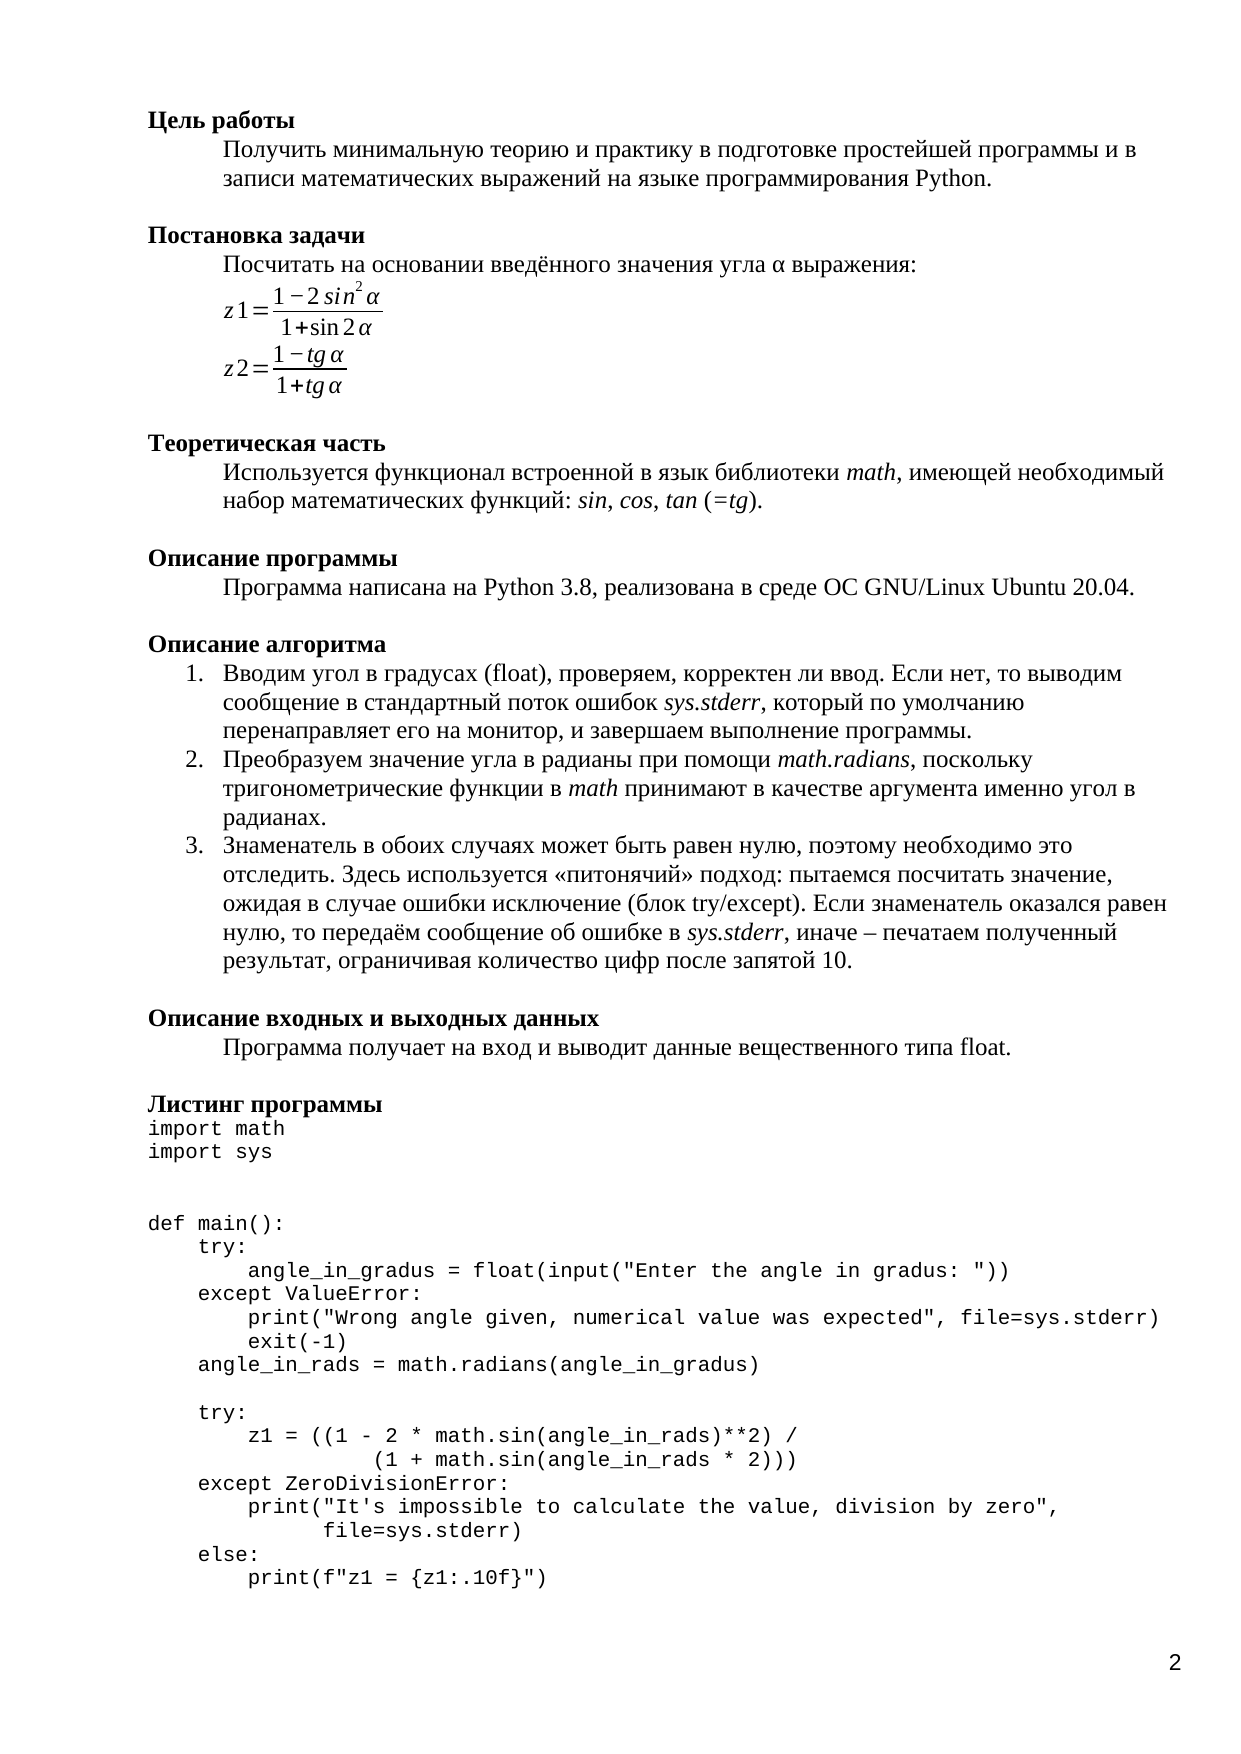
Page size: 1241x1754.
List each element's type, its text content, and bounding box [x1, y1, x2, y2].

text import math [148, 1118, 1181, 1142]
list Преобразуем значение угла в радианы при помощи math.radians, поскольку тригонометрические функции в math принимают в качестве аргумента именно угол в радианах. [185, 744, 1181, 830]
text Используется функционал встроенной в язык библиотеки math, имеющей необходимый набор математических функций: sin, cos, tan (=tg). [223, 457, 1181, 514]
text except ZeroDivisionError: [148, 1473, 1181, 1496]
text Цель работы [148, 105, 1181, 134]
text Описание алгоритма [148, 629, 1181, 658]
text z1 = ((1 - 2 * math.sin(angle_in_rads)**2) / [148, 1425, 1181, 1449]
list Вводим угол в градусах (float), проверяем, корректен ли ввод. Если нет, то выводим сообщение в стандартный поток ошибок sys.stderr, который по умолчанию перенаправляет его на монитор, и завершаем выполнение программы. [185, 658, 1181, 744]
text else: [148, 1543, 1181, 1567]
text file=sys.stderr) [148, 1520, 1181, 1543]
text angle_in_rads = math.radians(angle_in_gradus) [148, 1354, 1181, 1378]
text Получить минимальную теорию и практику в подготовке простейшей программы и в записи математических выражений на языке программирования Python. [223, 134, 1181, 191]
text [148, 1496, 1181, 1520]
list Знаменатель в обоих случаях может быть равен нулю, поэтому необходимо это отследить. Здесь используется «питонячий» подход: пытаемся посчитать значение, ожидая в случае ошибки исключение (блок try/except). Если знаменатель оказался равен нулю, то передаём сообщение об ошибке в sys.stderr, иначе – печатаем полученный результат, ограничивая количество цифр после запятой 10. [185, 830, 1181, 974]
text print(f"z1 = {z1:.10f}") [148, 1567, 1181, 1591]
text Листинг программы [148, 1089, 1181, 1118]
text Программа получает на вход и выводит данные вещественного типа float. [223, 1032, 1181, 1060]
text angle_in_gradus = float(input("Enter the angle in gradus: ")) [148, 1260, 1181, 1283]
text Теоретическая часть [148, 428, 1181, 457]
text Постановка задачи [148, 220, 1181, 249]
text Описание программы [148, 543, 1181, 572]
text try: [148, 1402, 1181, 1425]
text import sys [148, 1142, 1181, 1165]
text Описание входных и выходных данных [148, 1003, 1181, 1032]
text print("Wrong angle given, numerical value was expected", file=sys.stderr) [148, 1307, 1181, 1331]
text def main(): [148, 1212, 1181, 1236]
text try: [148, 1236, 1181, 1260]
text except ValueError: [148, 1283, 1181, 1307]
text (1 + math.sin(angle_in_rads * 2))) [298, 1449, 1181, 1473]
text exit(-1) [148, 1331, 1181, 1354]
text Программа написана на Python 3.8, реализована в среде ОС GNU/Linux Ubuntu 20.04. [223, 572, 1181, 600]
text Посчитать на основании введённого значения угла α выражения: [223, 249, 1181, 278]
